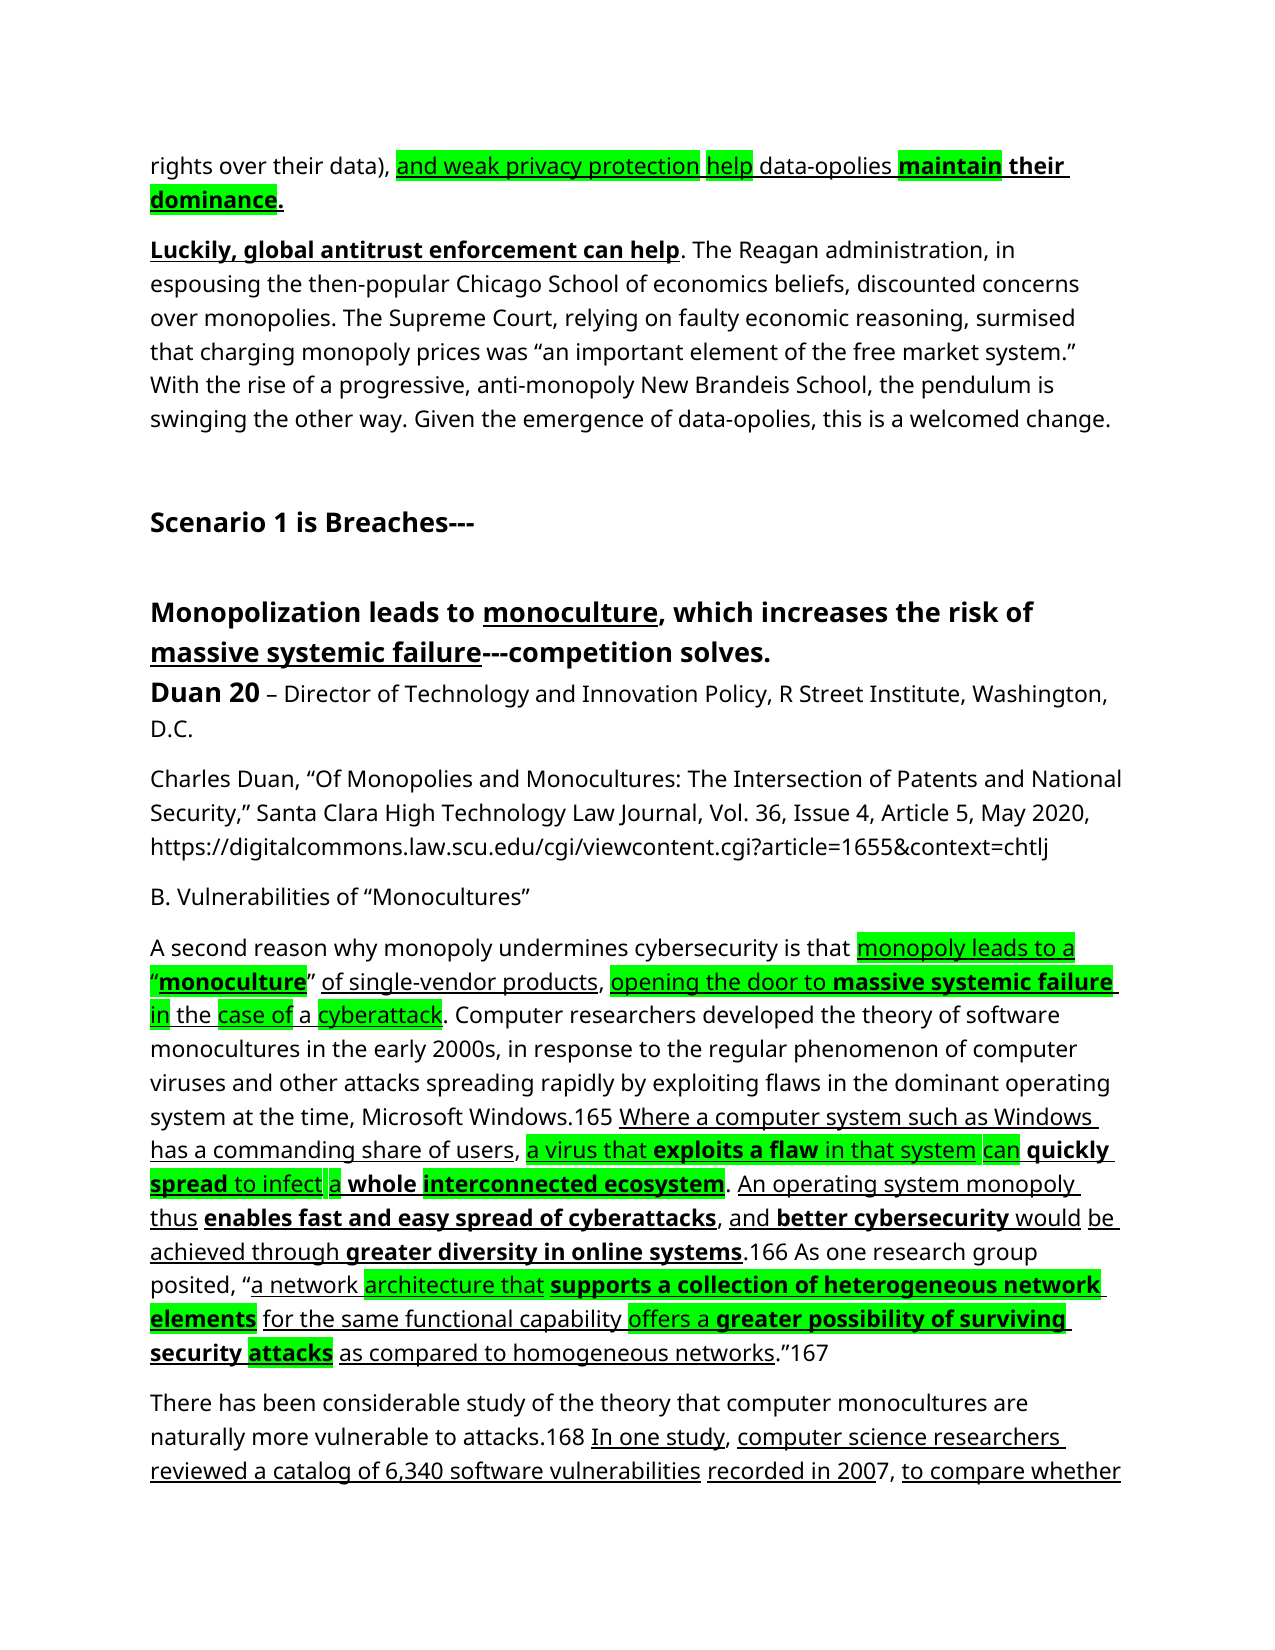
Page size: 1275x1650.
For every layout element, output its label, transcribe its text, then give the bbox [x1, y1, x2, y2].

text Duan 20 – Director of Technology and Innovation Policy, R Street Institute, Washington, D.C. [150, 673, 1125, 744]
text Scenario 1 is Breaches--- [150, 504, 1125, 541]
text Monopolization leads to monoculture, which increases the risk of massive systemic failure---competition solves. [150, 594, 1125, 671]
text Luckily, global antitrust enforcement can help. The Reagan administration, in espousing the then-popular Chicago School of economics beliefs, discounted concerns over monopolies. The Supreme Court, relying on faulty economic reasoning, surmised that charging monopoly prices was “an important element of the free market system.” With the rise of a progressive, anti-monopoly New Brandeis School, the pendulum is swinging the other way. Given the emergence of data-opolies, this is a welcomed change. [150, 234, 1125, 434]
text A second reason why monopoly undermines cybersecurity is that monopoly leads to a “monoculture” of single-vendor products, opening the door to massive systemic failure in the case of a cyberattack. Computer researchers developed the theory of software monocultures in the early 2000s, in response to the regular phenomenon of computer viruses and other attacks spreading rapidly by exploiting flaws in the dominant operating system at the time, Microsoft Windows.165 Where a computer system such as Windows has a commanding share of users, a virus that exploits a flaw in that system can quickly spread to infect a whole interconnected ecosystem. An operating system monopoly thus enables fast and easy spread of cyberattacks, and better cybersecurity would be achieved through greater diversity in online systems.166 As one research group posited, “a network architecture that supports a collection of heterogeneous network elements for the same functional capability offers a greater possibility of surviving security attacks as compared to homogeneous networks.”167 [150, 932, 1125, 1368]
text B. Vulnerabilities of “Monocultures” [150, 881, 1125, 912]
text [150, 150, 1125, 215]
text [150, 1387, 1125, 1486]
text Charles Duan, “Of Monopolies and Monocultures: The Intersection of Patents and National Security,” Santa Clara High Technology Law Journal, Vol. 36, Issue 4, Article 5, May 2020, https://digitalcommons.law.scu.edu/cgi/viewcontent.cgi?article=1655&context=chtlj [150, 763, 1125, 862]
